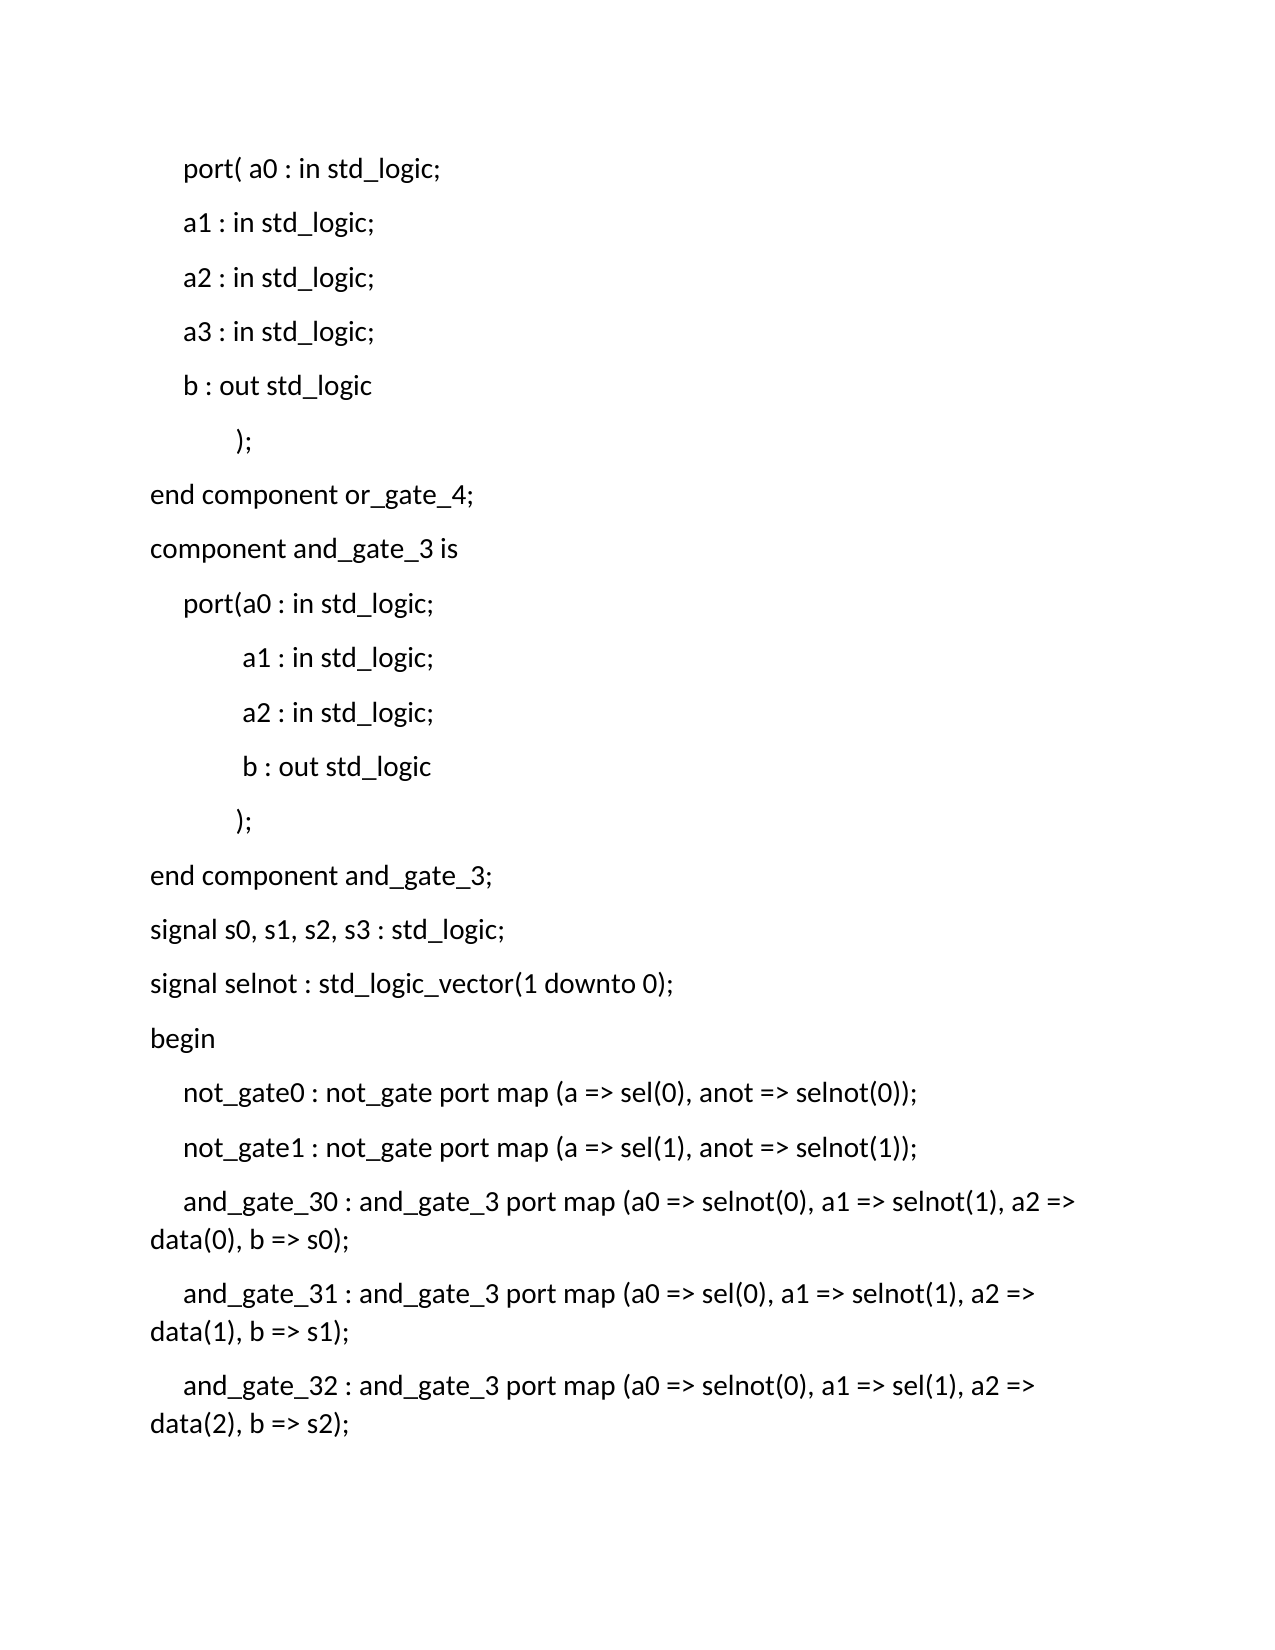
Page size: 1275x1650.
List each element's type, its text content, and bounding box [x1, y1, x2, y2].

text signal selnot : std_logic_vector(1 downto 0); [150, 966, 1125, 1001]
text component and_gate_3 is [150, 531, 1125, 566]
text ); [150, 422, 1125, 457]
text port( a0 : in std_logic; [150, 150, 1125, 186]
text ); [150, 802, 1125, 838]
text not_gate0 : not_gate port map (a => sel(0), anot => selnot(0)); [150, 1074, 1125, 1110]
text b : out std_logic [150, 748, 1125, 784]
text b : out std_logic [150, 367, 1125, 403]
text end component and_gate_3; [150, 857, 1125, 892]
text a3 : in std_logic; [150, 313, 1125, 349]
text end component or_gate_4; [150, 476, 1125, 512]
text a1 : in std_logic; [150, 204, 1125, 240]
text and_gate_31 : and_gate_3 port map (a0 => sel(0), a1 => selnot(1), a2 => data(1), b => s1); [150, 1275, 1125, 1348]
text a2 : in std_logic; [150, 694, 1125, 729]
text a1 : in std_logic; [150, 639, 1125, 675]
text not_gate1 : not_gate port map (a => sel(1), anot => selnot(1)); [150, 1129, 1125, 1164]
text and_gate_32 : and_gate_3 port map (a0 => selnot(0), a1 => sel(1), a2 => data(2), b => s2); [150, 1367, 1125, 1441]
text a2 : in std_logic; [150, 259, 1125, 294]
text begin [150, 1020, 1125, 1056]
text port(a0 : in std_logic; [150, 585, 1125, 621]
text signal s0, s1, s2, s3 : std_logic; [150, 911, 1125, 947]
text and_gate_30 : and_gate_3 port map (a0 => selnot(0), a1 => selnot(1), a2 => data(0), b => s0); [150, 1183, 1125, 1256]
